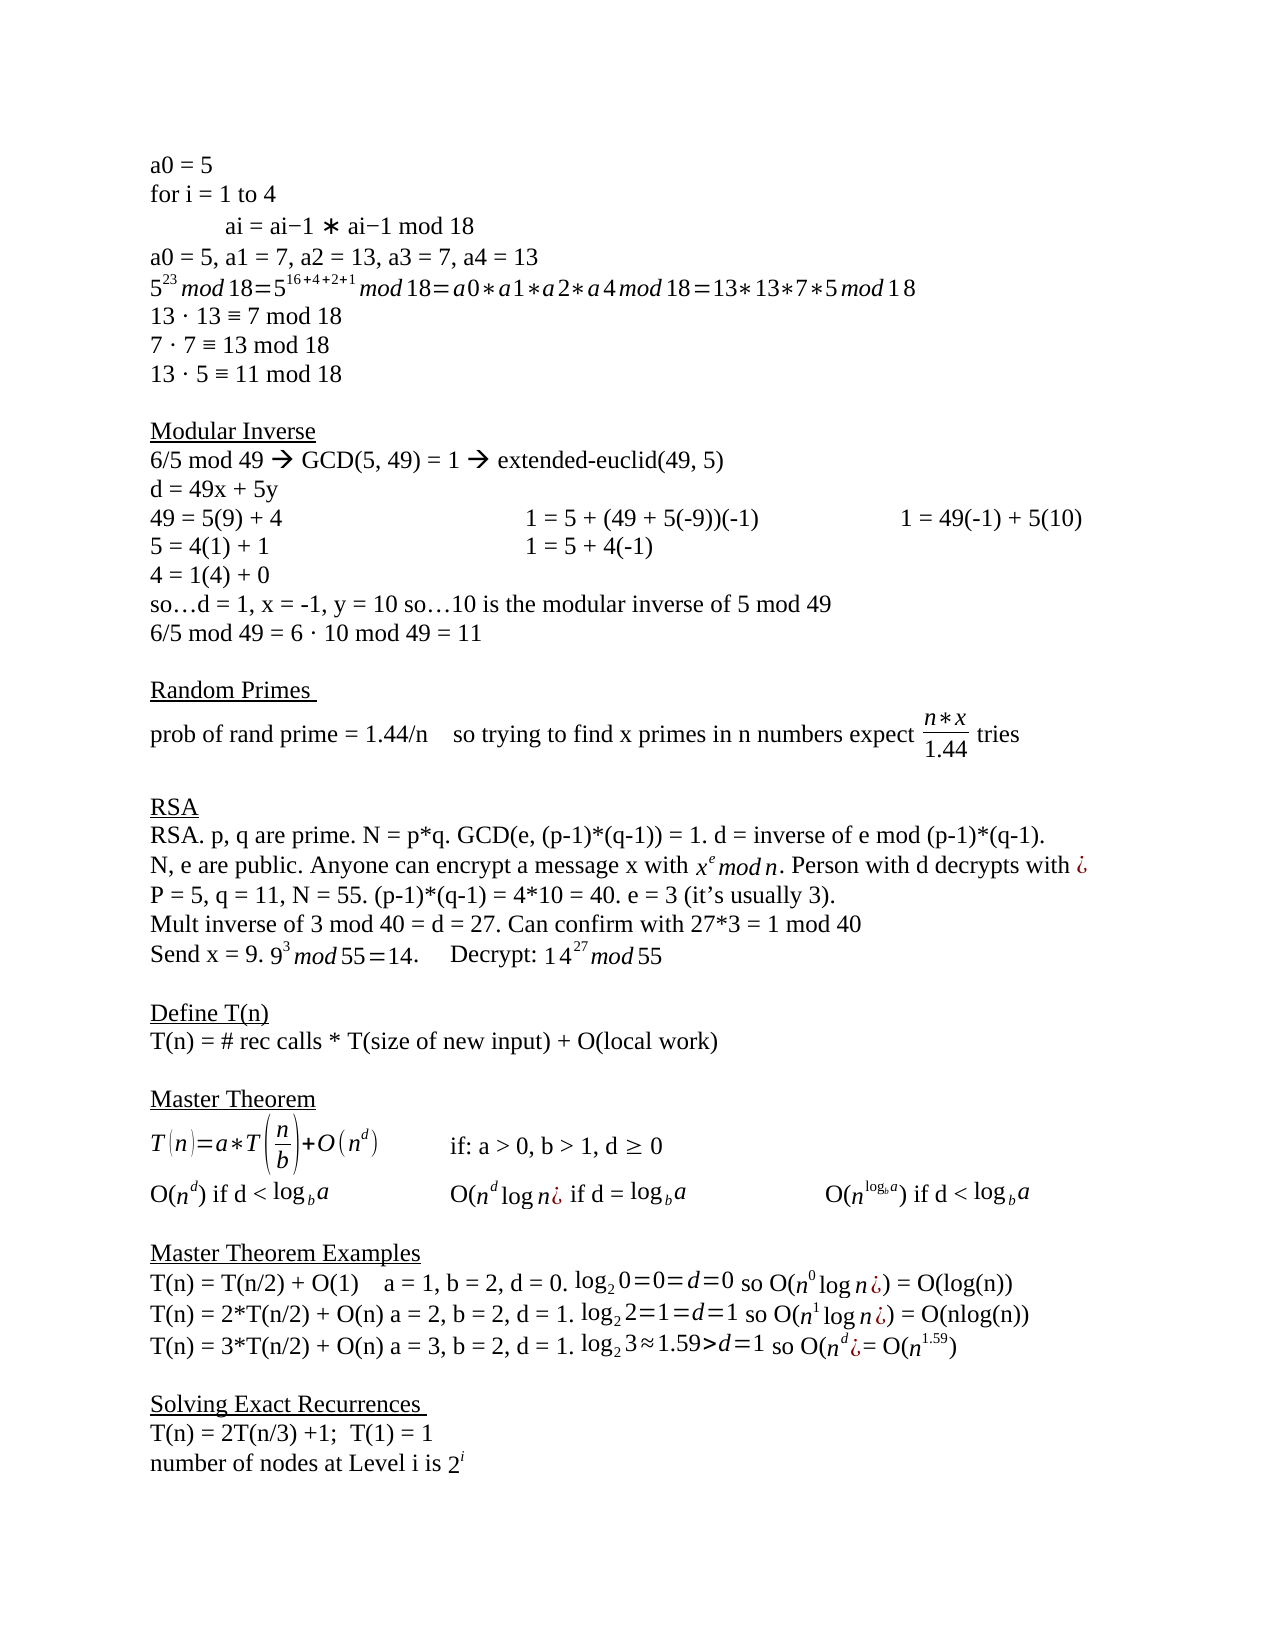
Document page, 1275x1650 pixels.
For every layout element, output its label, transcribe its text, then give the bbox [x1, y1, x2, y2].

text T(n) = 3*T(n/2) + O(n) a = 3, b = 2, d = 1. so O(= O() [150, 1329, 1125, 1361]
text Define T(n) [150, 998, 1125, 1026]
text 13 · 5 ≡ 11 mod 18 [150, 359, 1125, 388]
text RSA [150, 792, 1125, 820]
text 6/5 mod 49 GCD(5, 49) = 1 extended-euclid(49, 5) [150, 445, 1125, 474]
text Mult inverse of 3 mod 40 = d = 27. Can confirm with 27*3 = 1 mod 40 [150, 909, 1125, 938]
text T(n) = T(n/2) + O(1) a = 1, b = 2, d = 0. so O() = O(log(n)) [150, 1267, 1125, 1298]
text Send x = 9. . Decrypt: [150, 938, 1125, 969]
text Master Theorem Examples [150, 1238, 1125, 1267]
text RSA. p, q are prime. N = p*q. GCD(e, (p-1)*(q-1)) = 1. d = inverse of e mod (p-1)*(q-1). [150, 820, 1125, 849]
text so…d = 1, x = -1, y = 10 so…10 is the modular inverse of 5 mod 49 [150, 589, 1125, 618]
text T(n) = 2*T(n/2) + O(n) a = 2, b = 2, d = 1. so O() = O(nlog(n)) [150, 1298, 1125, 1329]
text T(n) = # rec calls * T(size of new input) + O(local work) [150, 1026, 1125, 1055]
text prob of rand prime = 1.44/n so trying to find x primes in n numbers expect tries [150, 704, 1125, 763]
text O() if d < O( if d = O() if d < [150, 1178, 1125, 1209]
text 6/5 mod 49 = 6 · 10 mod 49 = 11 [150, 618, 1125, 646]
text 4 = 1(4) + 0 [150, 560, 1125, 589]
text number of nodes at Level i is [150, 1447, 1125, 1478]
text 13 · 13 ≡ 7 mod 18 [150, 301, 1125, 330]
text Master Theorem [150, 1084, 1125, 1113]
text Modular Inverse [150, 416, 1125, 445]
text P = 5, q = 11, N = 55. (p-1)*(q-1) = 4*10 = 40. e = 3 (it’s usually 3). [150, 880, 1125, 909]
text 5 = 4(1) + 1 1 = 5 + 4(-1) [150, 531, 1125, 560]
text if: a > 0, b > 1, d 0 [150, 1113, 1125, 1178]
text 7 · 7 ≡ 13 mod 18 [150, 330, 1125, 359]
text for i = 1 to 4 [150, 179, 1125, 207]
text d = 49x + 5y [150, 474, 1125, 503]
text 49 = 5(9) + 4 1 = 5 + (49 + 5(-9))(-1) 1 = 49(-1) + 5(10) [150, 503, 1125, 531]
text a0 = 5, a1 = 7, a2 = 13, a3 = 7, a4 = 13 [150, 242, 1125, 270]
text a0 = 5 [150, 150, 1125, 179]
text Random Primes [150, 675, 1125, 704]
text N, e are public. Anyone can encrypt a message x with . Person with d decrypts with [150, 849, 1125, 880]
text ai = ai−1 ∗ ai−1 mod 18 [150, 207, 1125, 242]
text Solving Exact Recurrences [150, 1389, 1125, 1418]
text T(n) = 2T(n/3) +1; T(1) = 1 [150, 1418, 1125, 1447]
